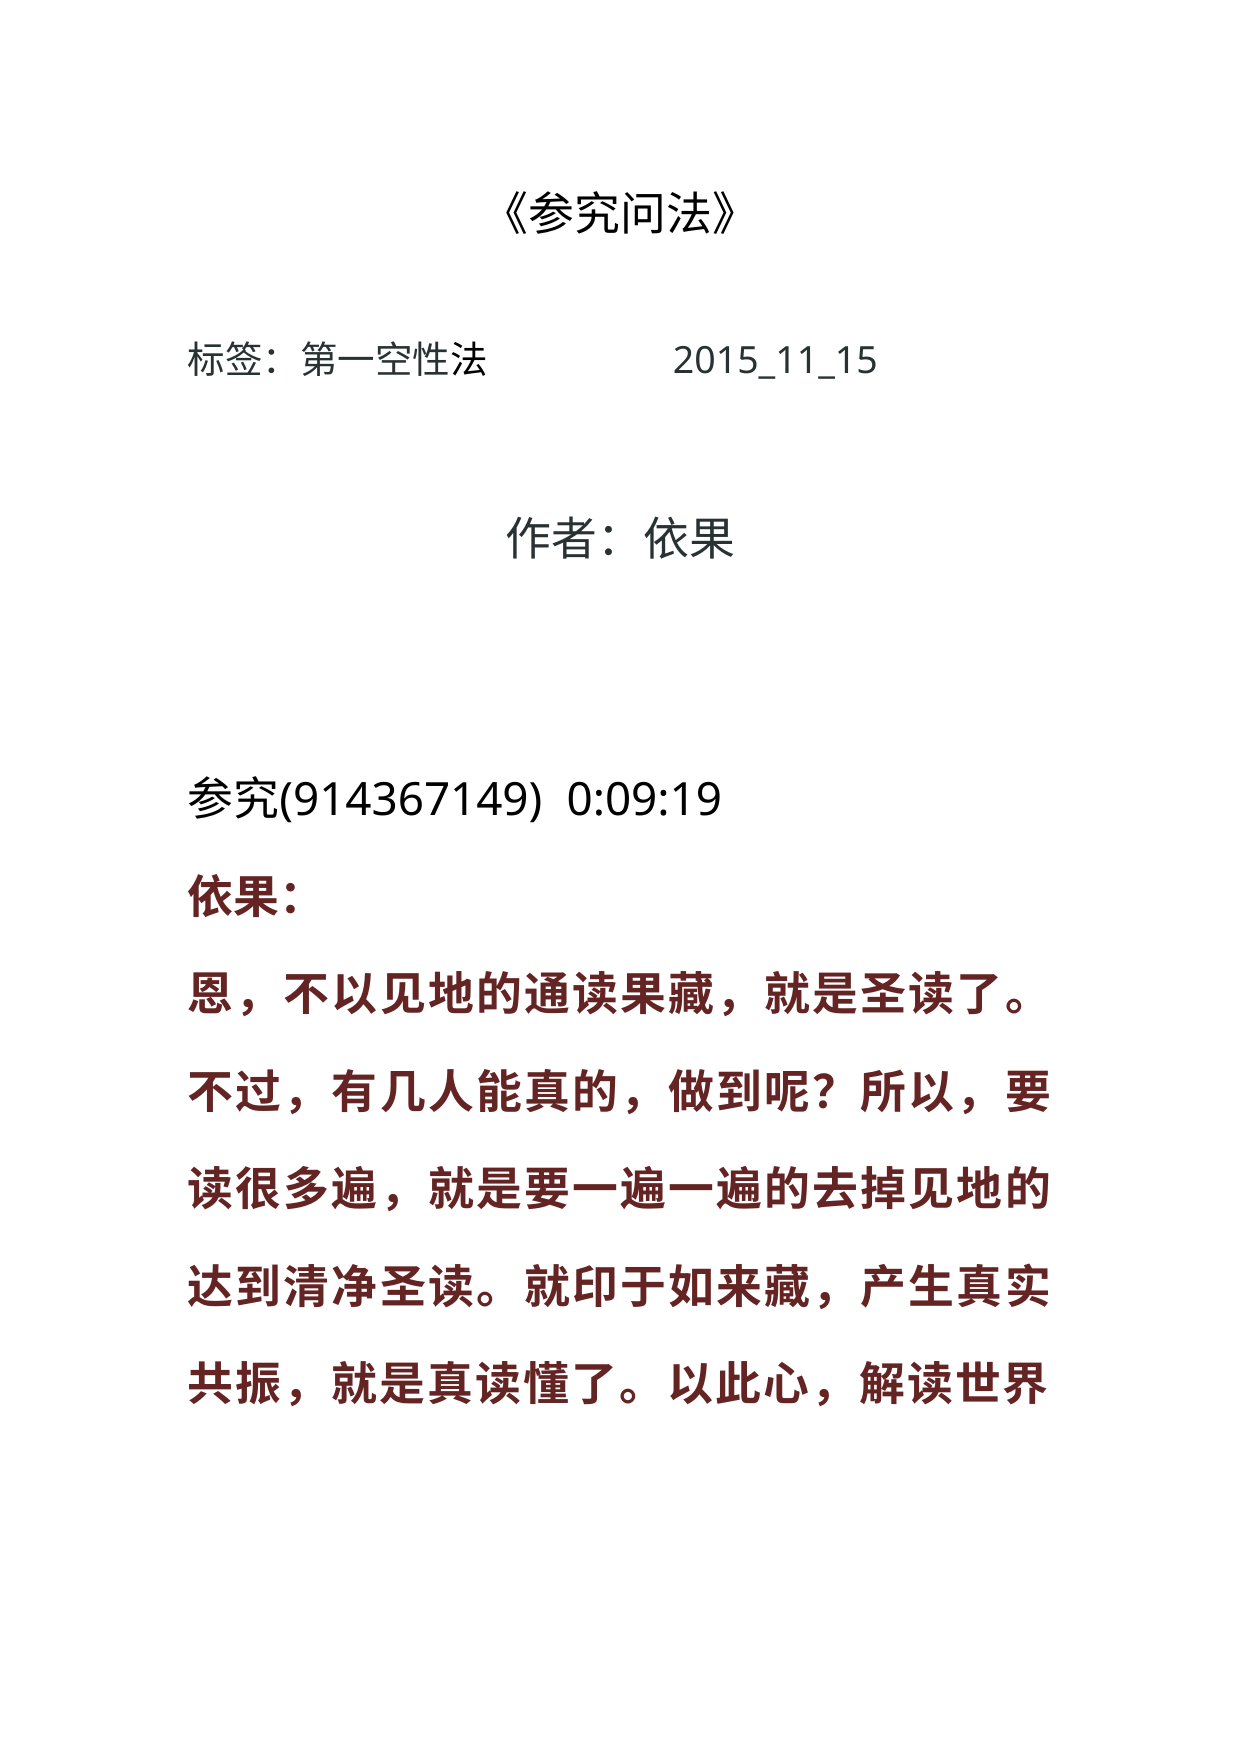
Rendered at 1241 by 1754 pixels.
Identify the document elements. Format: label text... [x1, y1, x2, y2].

text 标签：第一空性法 2015_11_15 [187, 259, 1053, 487]
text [187, 942, 1053, 1429]
text 参究(914367149) 0:09:19 [187, 747, 1053, 844]
text 作者：依果 [187, 487, 1053, 747]
text 《参究问法》 [187, 162, 1053, 259]
text 依果： [187, 844, 1053, 942]
